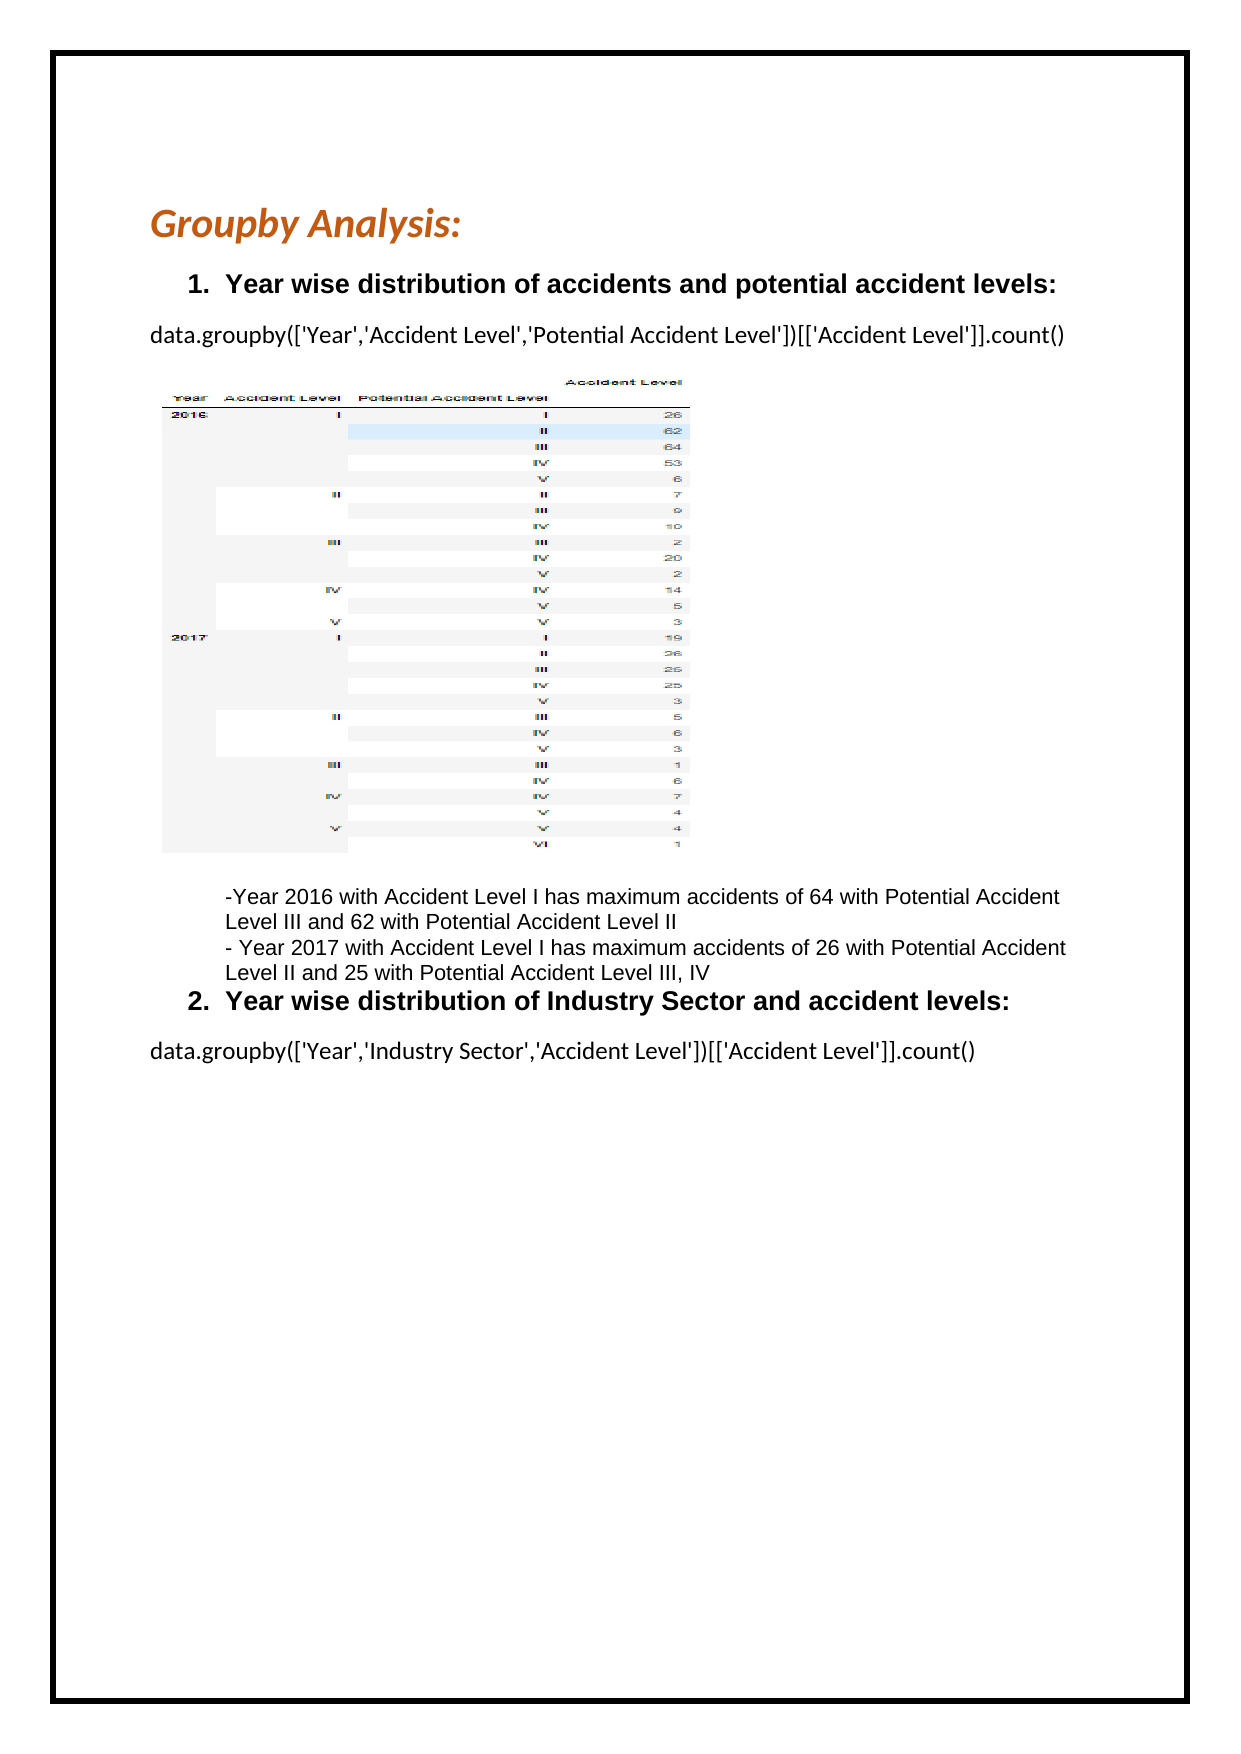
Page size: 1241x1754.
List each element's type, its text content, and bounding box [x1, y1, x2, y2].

text -Year 2016 with Accident Level I has maximum accidents of 64 with Potential Accident Level III and 62 with Potential Accident Level II [225, 884, 1090, 934]
list Year wise distribution of Industry Sector and accident levels: [187, 985, 1090, 1016]
text data.groupby(['Year','Industry Sector','Accident Level'])[['Accident Level']].count() [150, 1035, 1090, 1066]
picture [150, 368, 725, 856]
list Year wise distribution of accidents and potential accident levels: [187, 268, 1090, 300]
text - Year 2017 with Accident Level I has maximum accidents of 26 with Potential Accident Level II and 25 with Potential Accident Level III, IV [225, 934, 1090, 985]
text data.groupby(['Year','Accident Level','Potential Accident Level'])[['Accident Level']].count() [150, 319, 1090, 349]
text Groupby Analysis: [150, 197, 1090, 248]
